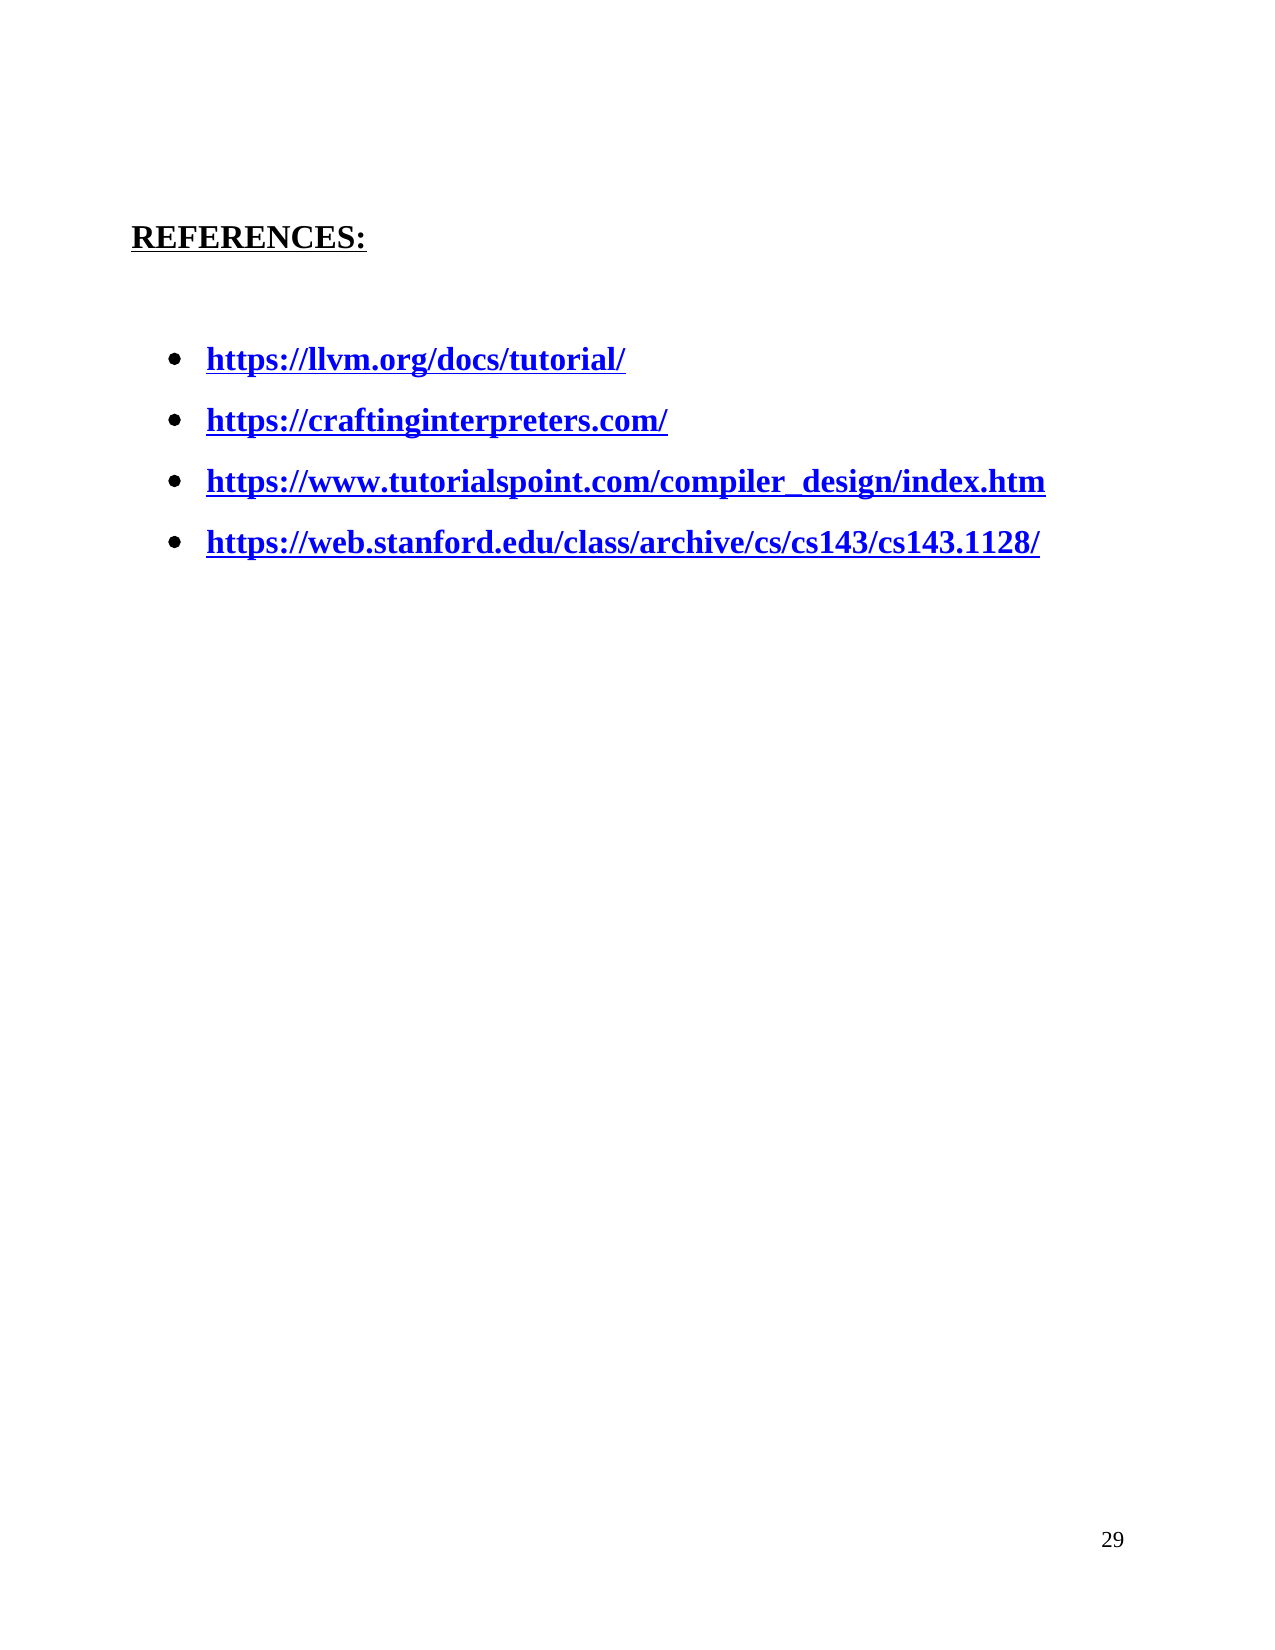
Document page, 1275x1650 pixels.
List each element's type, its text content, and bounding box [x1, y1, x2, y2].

list https://web.stanford.edu/class/archive/cs/cs143/cs143.1128/ [169, 522, 1098, 561]
list https://www.tutorialspoint.com/compiler_design/index.htm [169, 461, 1098, 500]
list https://craftinginterpreters.com/ [169, 400, 1098, 439]
list https://llvm.org/docs/tutorial/ [169, 339, 1098, 378]
text REFERENCES: [131, 217, 1098, 256]
